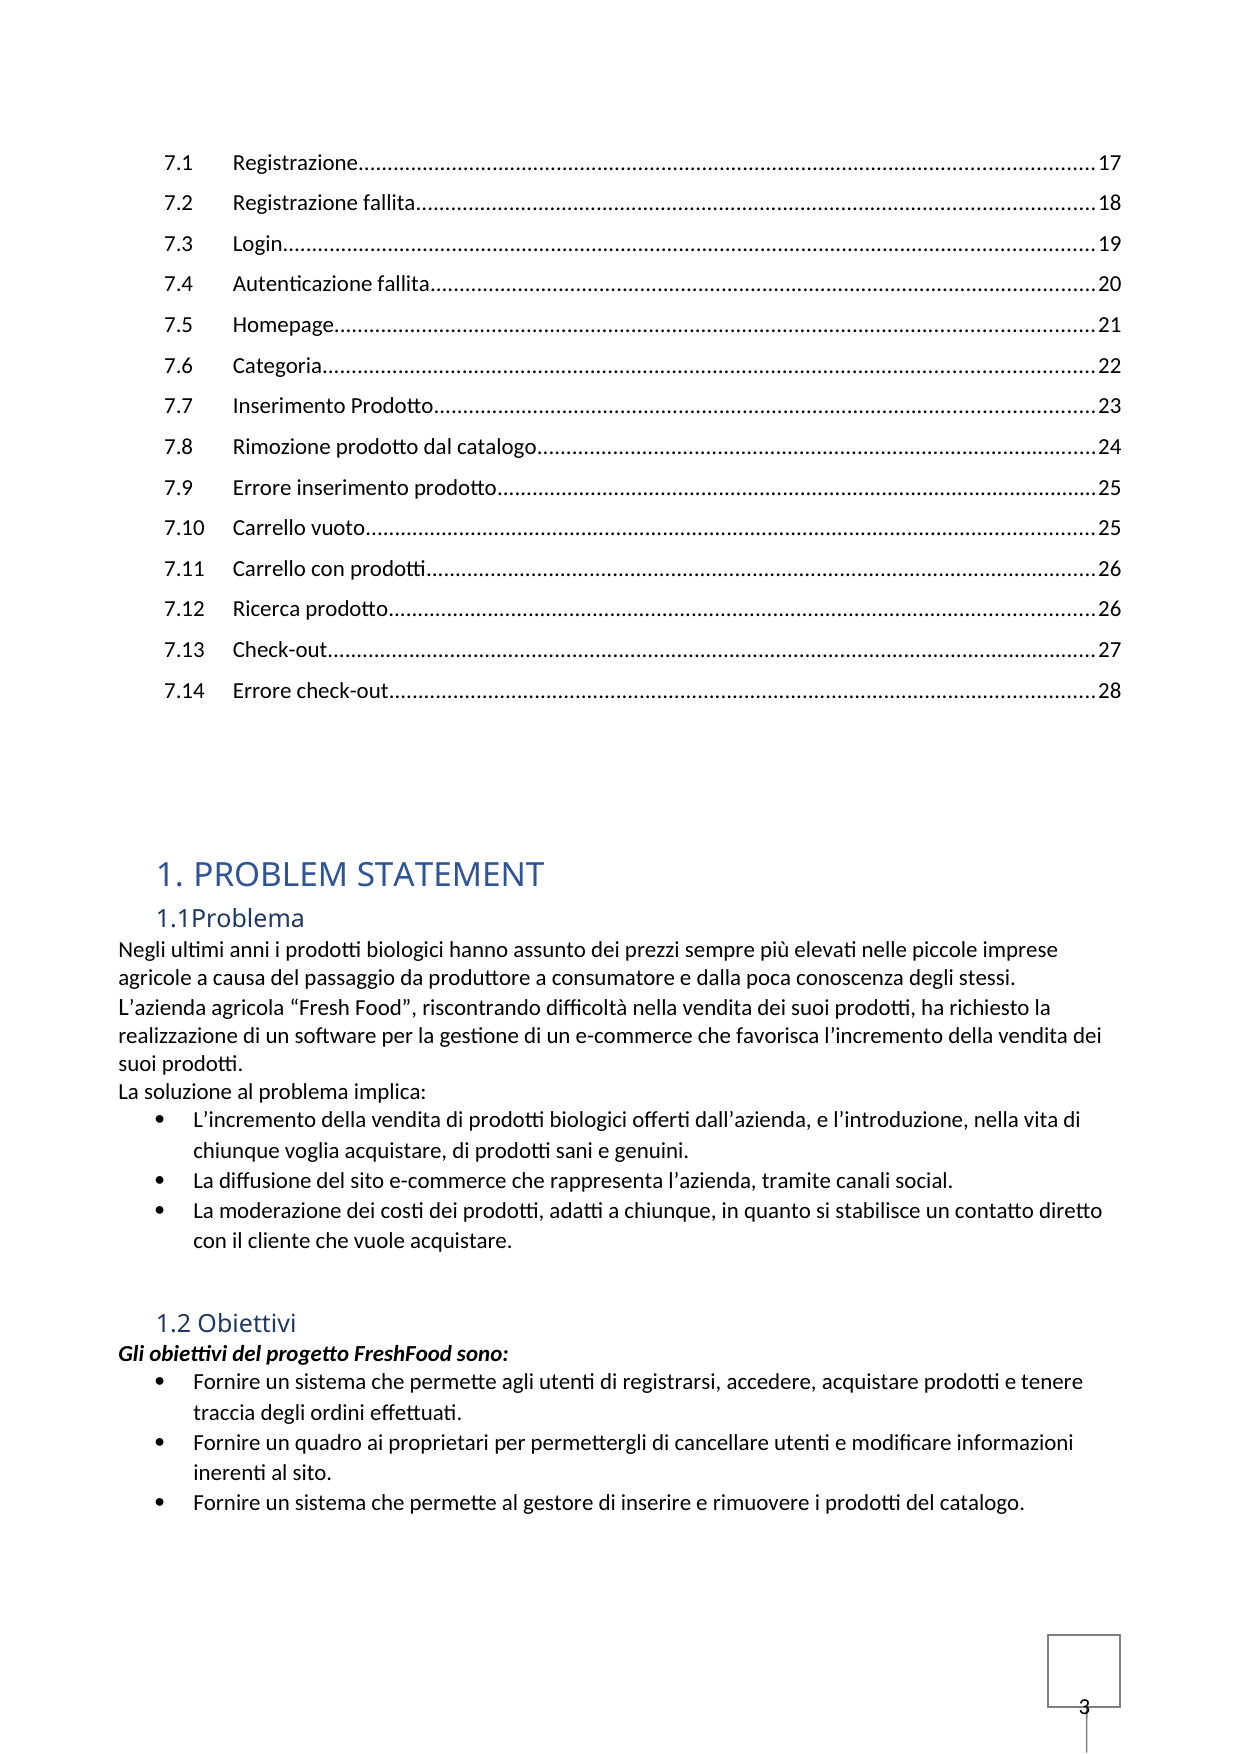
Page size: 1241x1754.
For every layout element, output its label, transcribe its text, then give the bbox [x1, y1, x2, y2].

list La diffusione del sito e-commerce che rappresenta l’azienda, tramite canali social. [156, 1166, 1122, 1194]
text Negli ultimi anni i prodotti biologici hanno assunto dei prezzi sempre più elevati nelle piccole imprese agricole a causa del passaggio da produttore a consumatore e dalla poca conoscenza degli stessi. [118, 935, 1122, 991]
list Fornire un sistema che permette agli utenti di registrarsi, accedere, acquistare prodotti e tenere traccia degli ordini effettuati. [156, 1367, 1122, 1426]
subtitle PROBLEM STATEMENT [156, 851, 1122, 897]
text L’azienda agricola “Fresh Food”, riscontrando difficoltà nella vendita dei suoi prodotti, ha richiesto la realizzazione di un software per la gestione di un e-commerce che favorisca l’incremento della vendita dei suoi prodotti. [118, 991, 1122, 1077]
subtitle 1.1Problema [118, 901, 1122, 935]
text Gli obiettivi del progetto FreshFood sono: [118, 1339, 1122, 1367]
list Fornire un quadro ai proprietari per permettergli di cancellare utenti e modificare informazioni inerenti al sito. [156, 1428, 1122, 1486]
text La soluzione al problema implica: [118, 1077, 1122, 1106]
subtitle 1.2 Obiettivi [118, 1305, 1122, 1339]
list Fornire un sistema che permette al gestore di inserire e rimuovere i prodotti del catalogo. [156, 1488, 1122, 1516]
list La moderazione dei costi dei prodotti, adatti a chiunque, in quanto si stabilisce un contatto diretto con il cliente che vuole acquistare. [156, 1196, 1122, 1254]
list L’incremento della vendita di prodotti biologici offerti dall’azienda, e l’introduzione, nella vita di chiunque voglia acquistare, di prodotti sani e genuini. [156, 1106, 1122, 1164]
